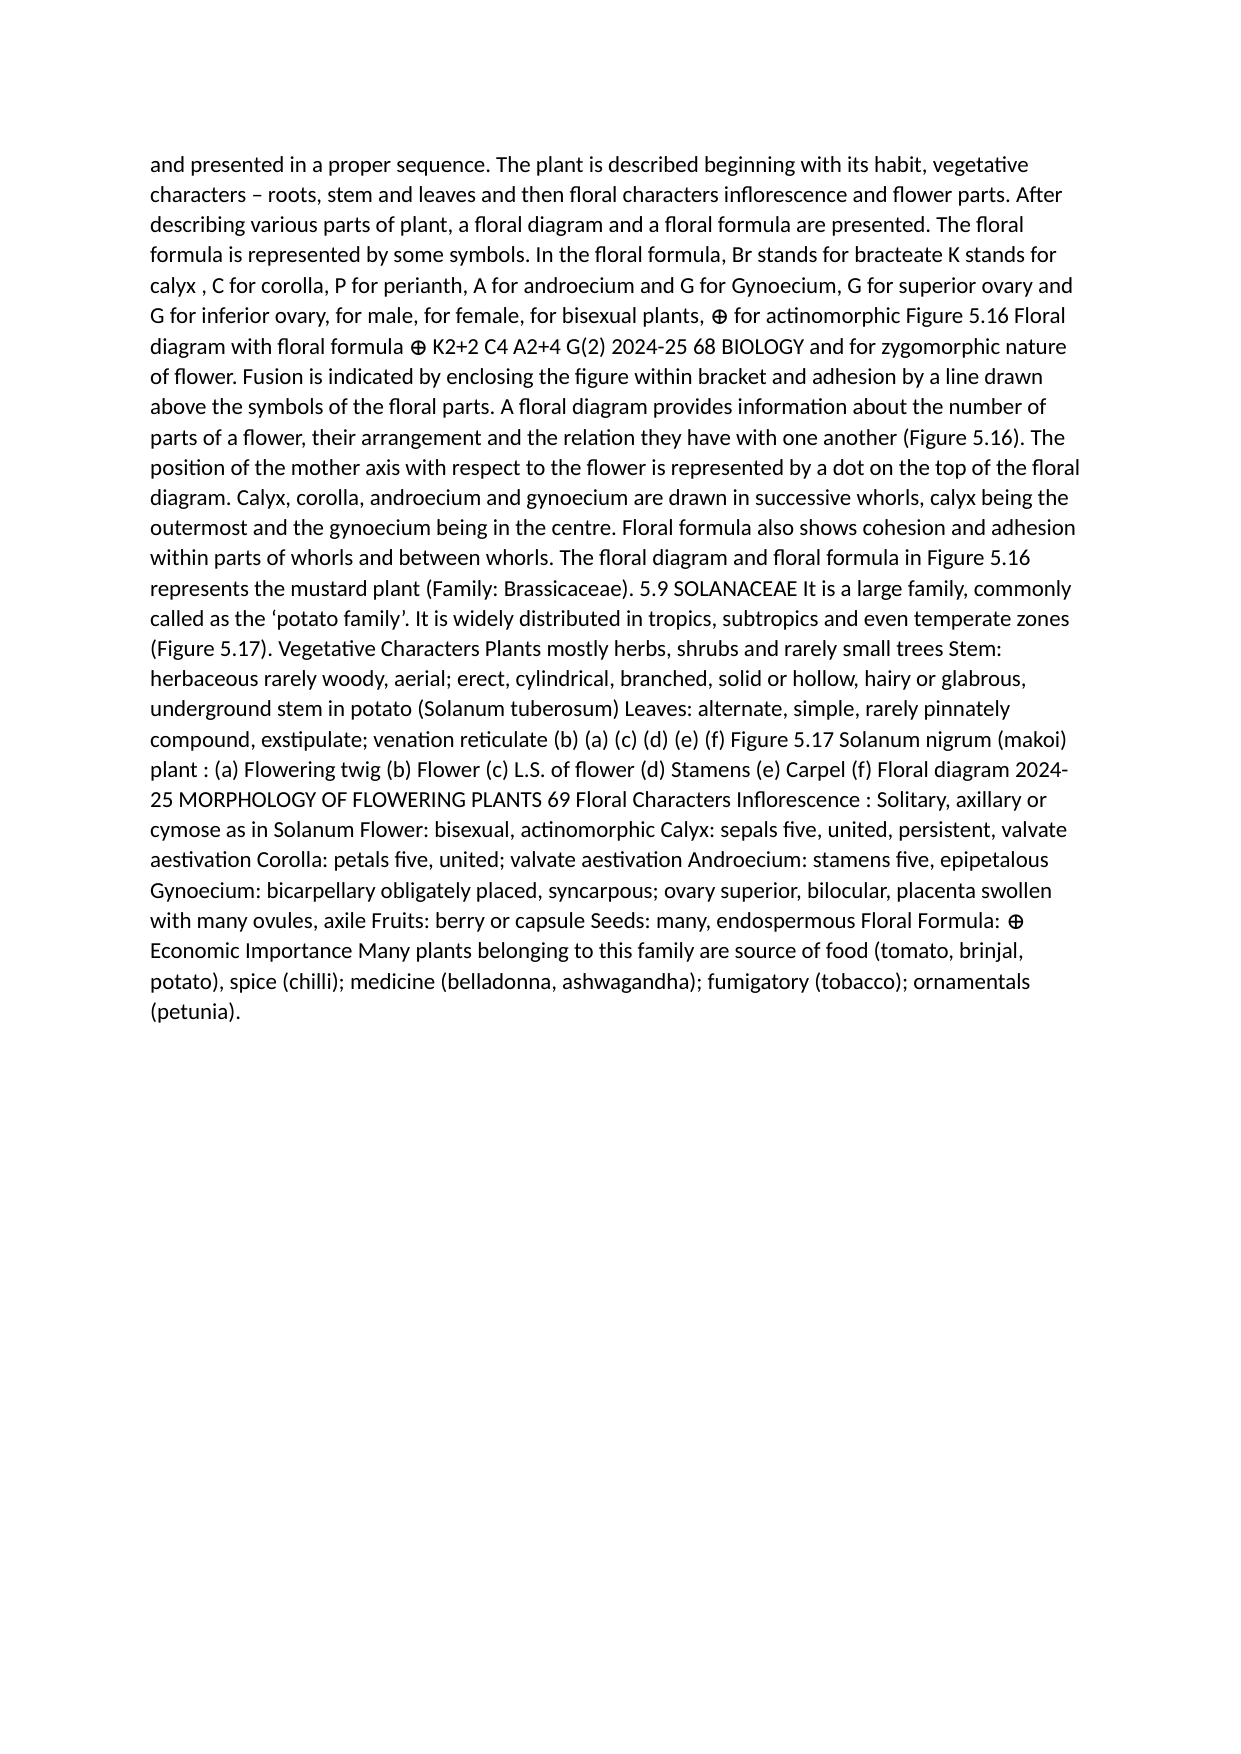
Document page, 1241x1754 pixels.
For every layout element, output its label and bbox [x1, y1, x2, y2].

text [150, 150, 1090, 1025]
